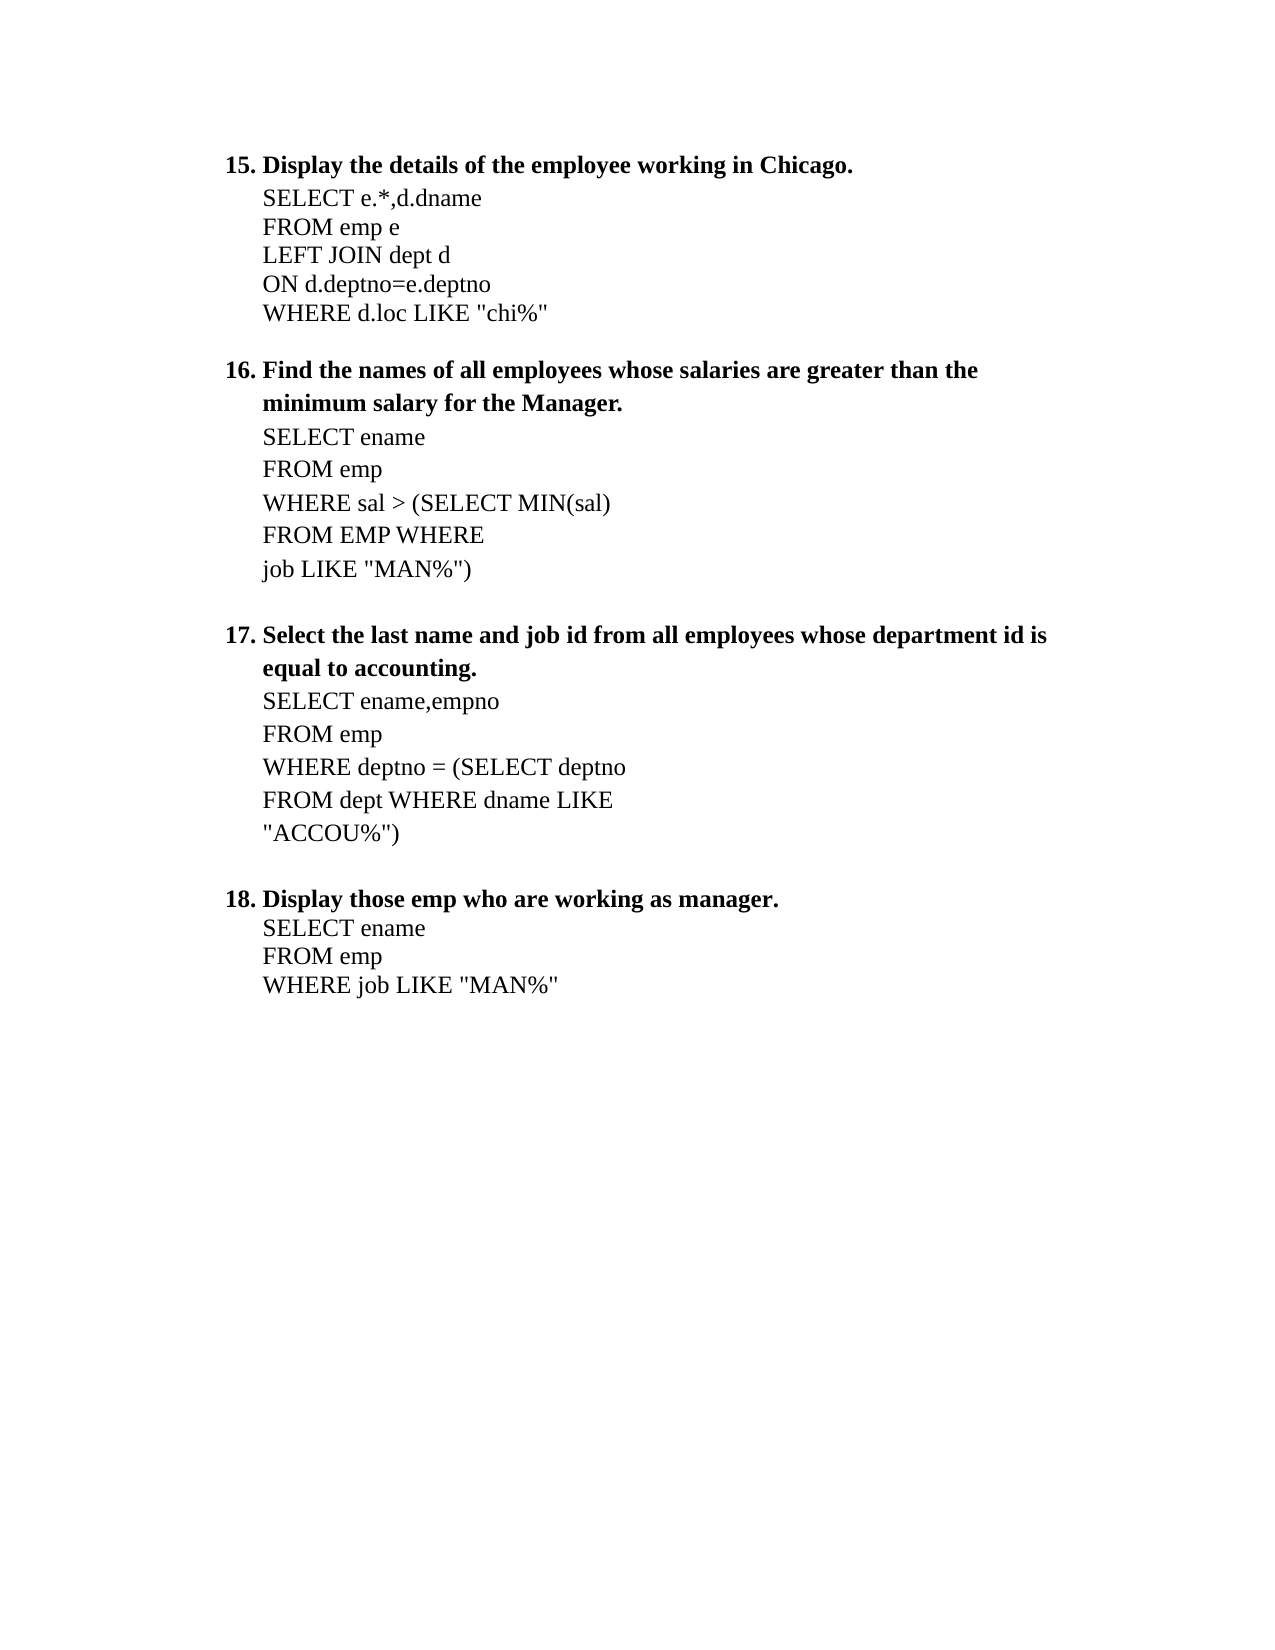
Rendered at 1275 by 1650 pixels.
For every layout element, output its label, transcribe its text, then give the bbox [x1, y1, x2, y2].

text SELECT ename [262, 913, 1087, 941]
text FROM emp [262, 941, 1087, 970]
text LEFT JOIN dept d [262, 241, 1087, 269]
list Display the details of the employee working in Chicago. [225, 150, 1087, 179]
list Select the last name and job id from all employees whose department id is equal to accounting. [225, 620, 1087, 681]
list SELECT ename,empno [262, 686, 1087, 714]
text WHERE d.loc LIKE "chi%" [262, 298, 1087, 327]
list FROM EMP WHERE [262, 521, 1087, 549]
text SELECT e.*,d.dname [262, 183, 1087, 212]
list "ACCOU%") [262, 818, 1087, 847]
text FROM emp e [262, 212, 1087, 241]
list FROM emp [262, 454, 1087, 483]
list Display those emp who are working as manager. [225, 884, 1087, 913]
list WHERE deptno = (SELECT deptno [262, 752, 1087, 781]
text WHERE job LIKE "MAN%" [262, 970, 1087, 999]
list SELECT ename [262, 422, 1087, 450]
list FROM emp [262, 719, 1087, 747]
text ON d.deptno=e.deptno [262, 269, 1087, 298]
list FROM dept WHERE dname LIKE [262, 785, 1087, 813]
list Find the names of all employees whose salaries are greater than the minimum salary for the Manager. [225, 356, 1087, 417]
list WHERE sal > (SELECT MIN(sal) [262, 488, 1087, 516]
list job LIKE "MAN%") [262, 554, 1087, 582]
